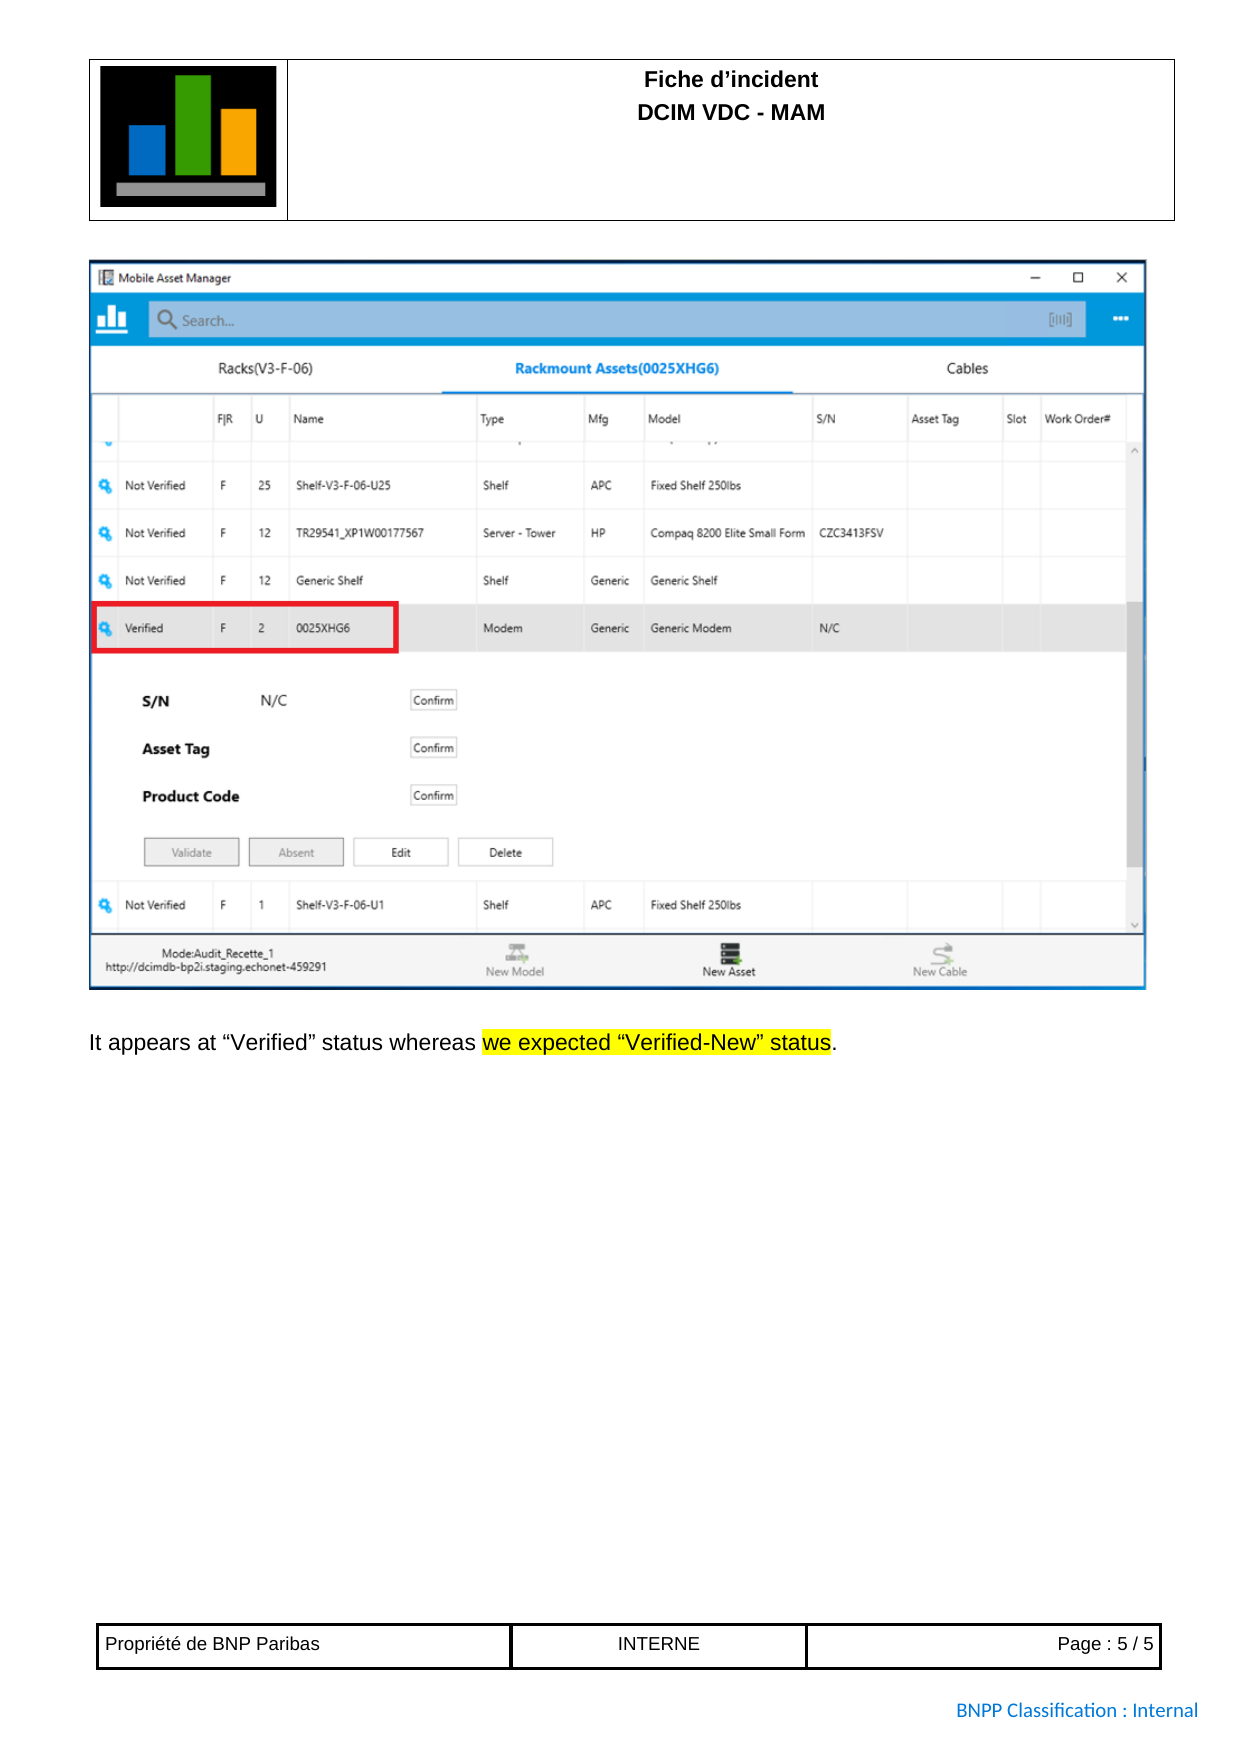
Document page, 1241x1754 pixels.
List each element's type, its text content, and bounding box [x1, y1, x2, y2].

text It appears at “Verified” status whereas we expected “Verified-New” status. [89, 1028, 1152, 1055]
picture [88, 259, 1148, 990]
picture [100, 66, 277, 207]
